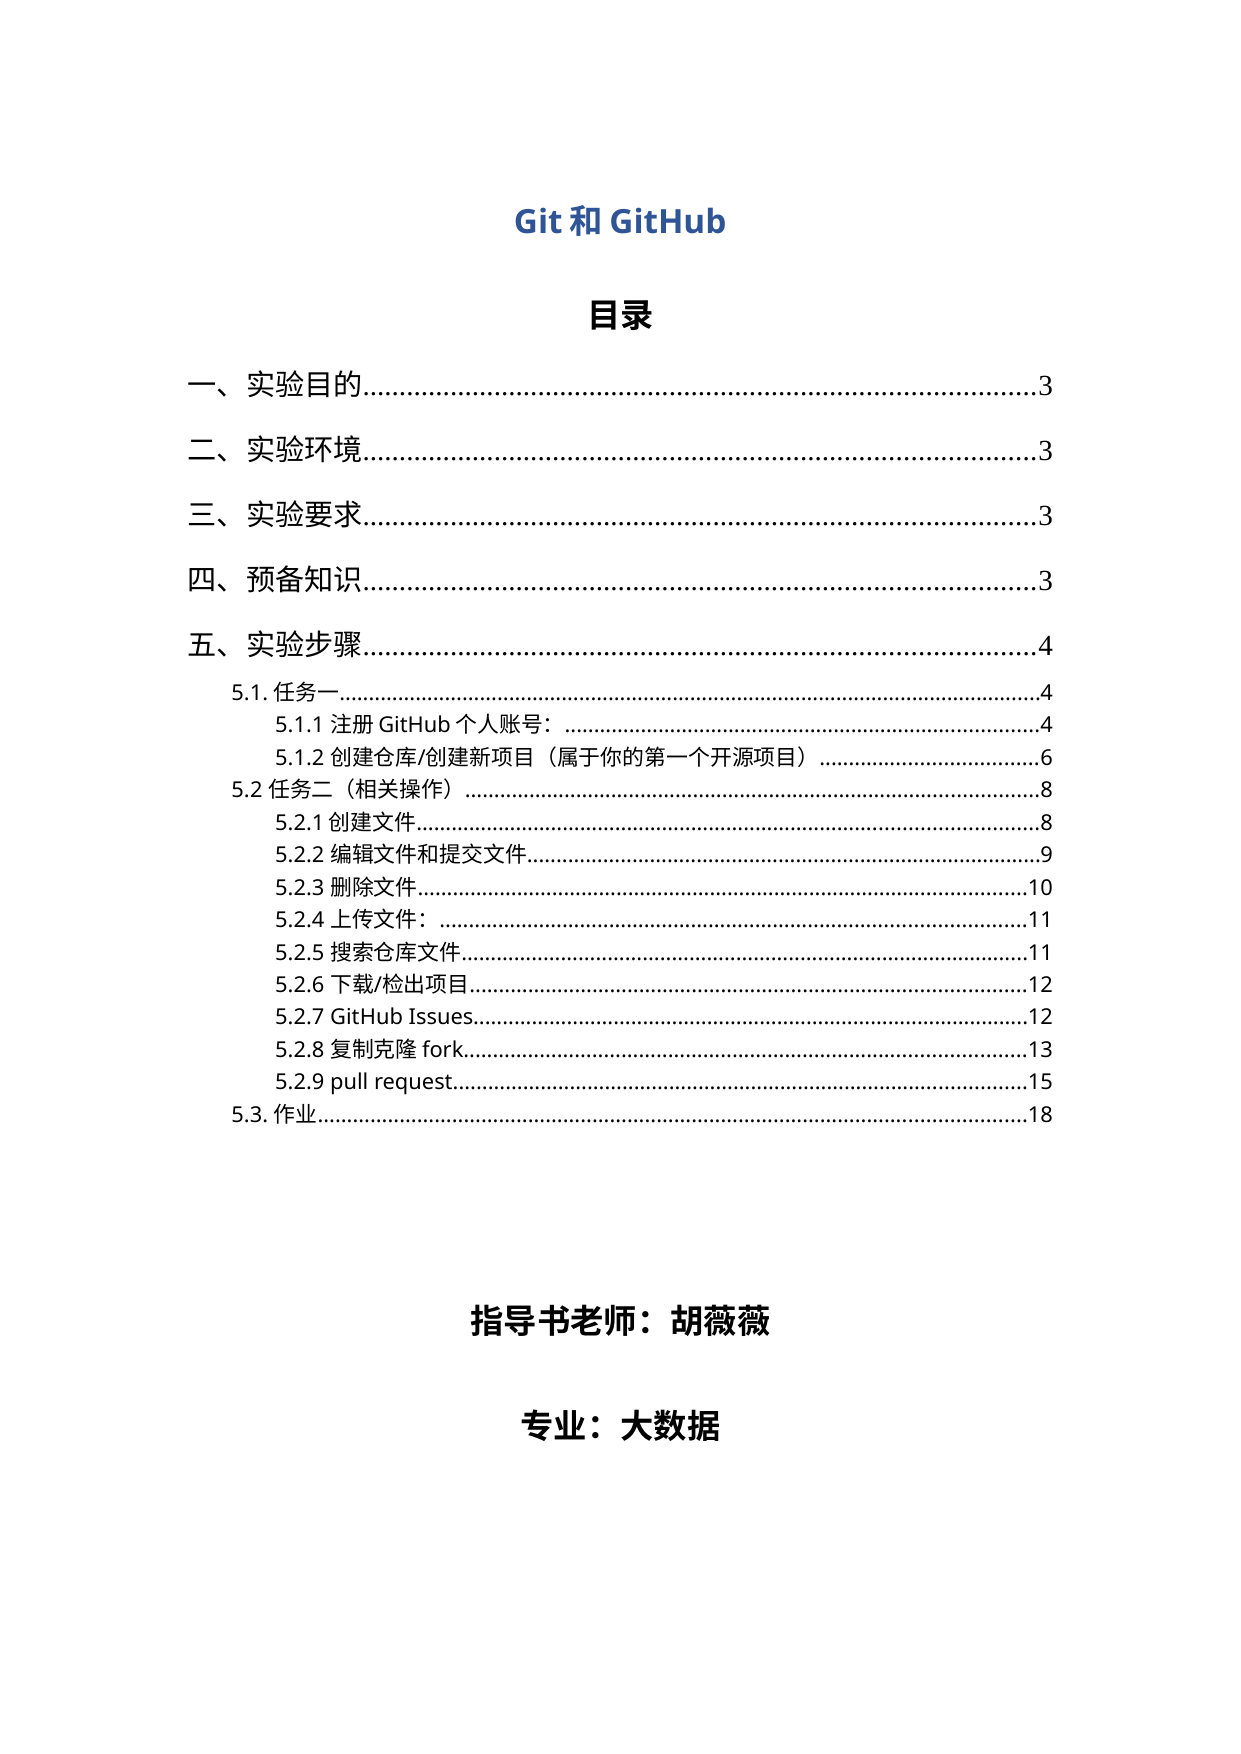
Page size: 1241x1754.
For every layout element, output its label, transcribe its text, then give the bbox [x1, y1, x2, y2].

text 指导书老师：胡薇薇 [187, 1286, 1053, 1351]
text 专业：大数据 [187, 1391, 1053, 1456]
subtitle Git和GitHub [187, 187, 1053, 252]
